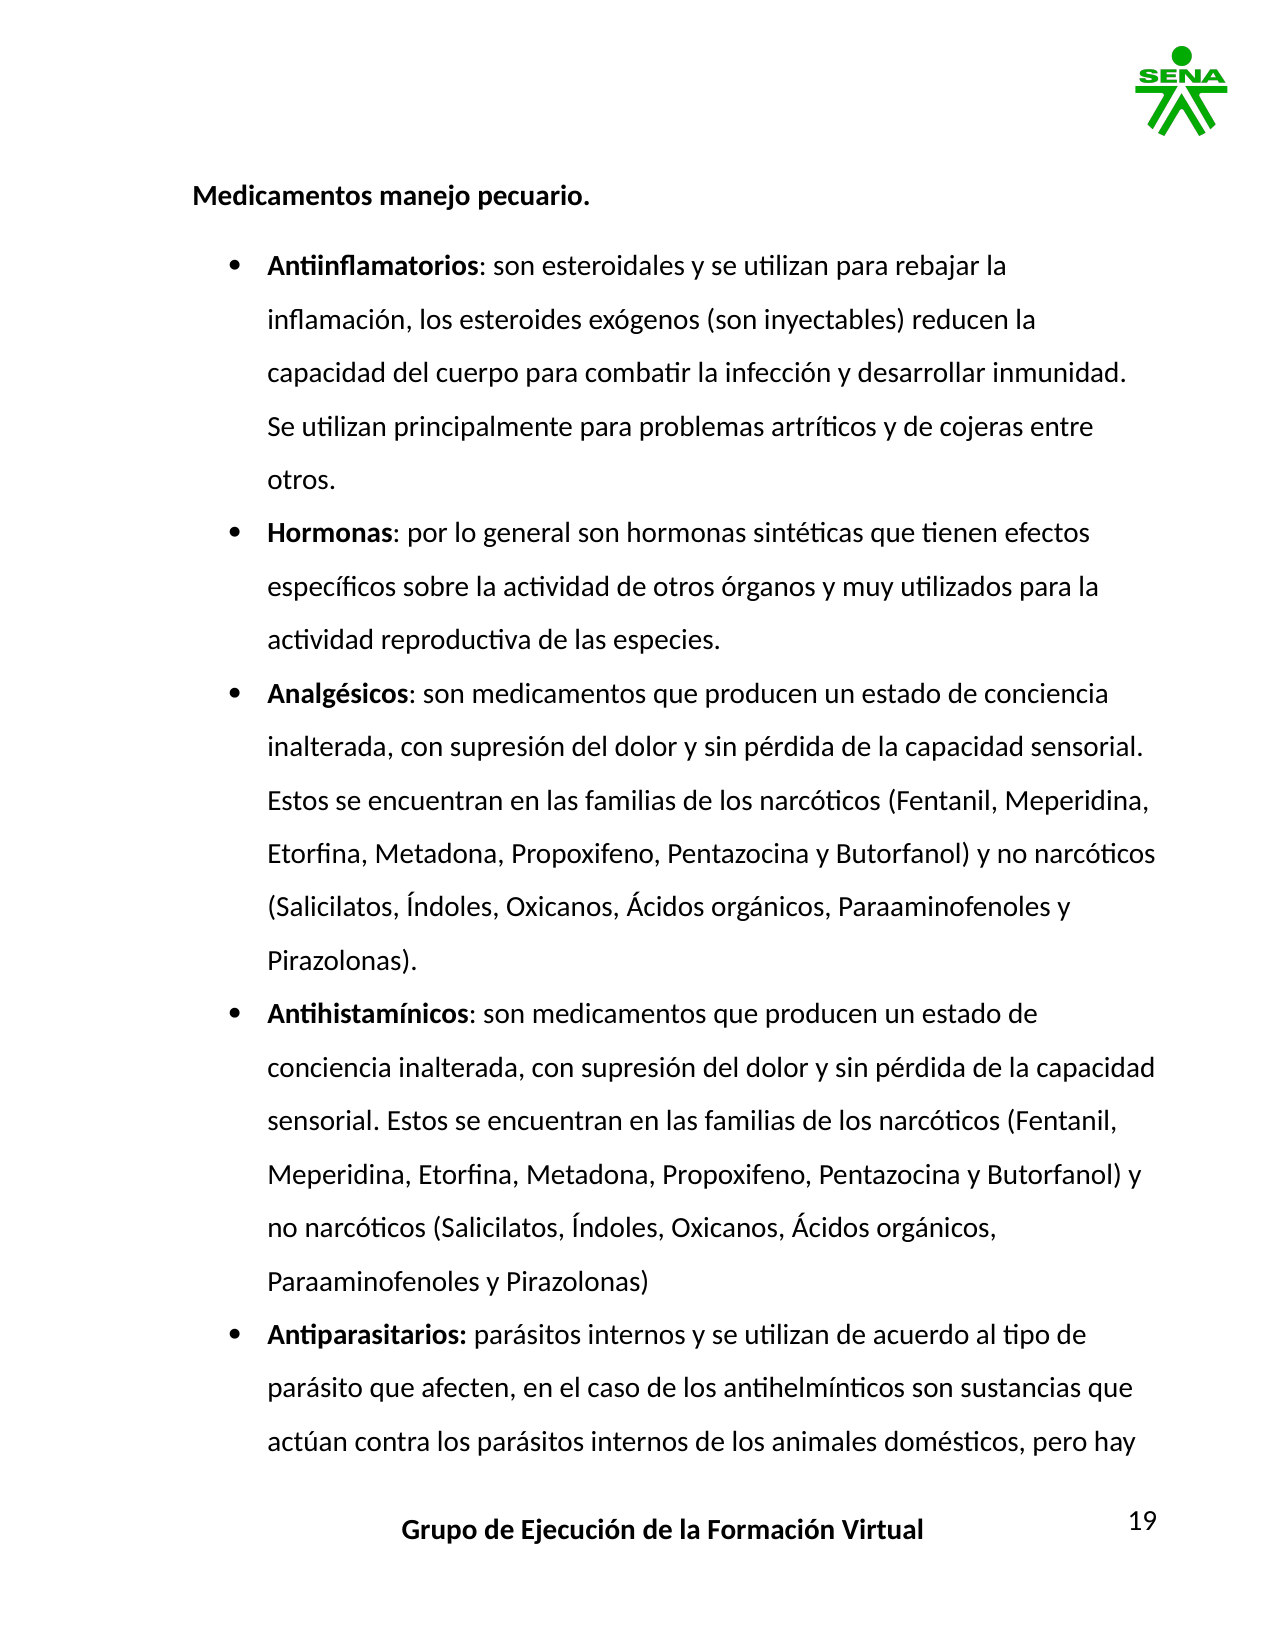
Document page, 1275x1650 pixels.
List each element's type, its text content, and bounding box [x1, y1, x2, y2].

list Hormonas: por lo general son hormonas sintéticas que tienen efectos específicos sobre la actividad de otros órganos y muy utilizados para la actividad reproductiva de las especies. [229, 514, 1157, 657]
list Antihistamínicos: son medicamentos que producen un estado de conciencia inalterada, con supresión del dolor y sin pérdida de la capacidad sensorial. Estos se encuentran en las familias de los narcóticos (Fentanil, Meperidina, Etorfina, Metadona, Propoxifeno, Pentazocina y Butorfanol) y no narcóticos (Salicilatos, Índoles, Oxicanos, Ácidos orgánicos, Paraaminofenoles y Pirazolonas) [229, 995, 1157, 1298]
picture [1135, 46, 1228, 136]
list Antiinflamatorios: son esteroidales y se utilizan para rebajar la inflamación, los esteroides exógenos (son inyectables) reducen la capacidad del cuerpo para combatir la infección y desarrollar inmunidad. Se utilizan principalmente para problemas artríticos y de cojeras entre otros. [229, 247, 1157, 497]
text Medicamentos manejo pecuario. [118, 177, 1157, 213]
list Analgésicos: son medicamentos que producen un estado de conciencia inalterada, con supresión del dolor y sin pérdida de la capacidad sensorial. Estos se encuentran en las familias de los narcóticos (Fentanil, Meperidina, Etorfina, Metadona, Propoxifeno, Pentazocina y Butorfanol) y no narcóticos (Salicilatos, Índoles, Oxicanos, Ácidos orgánicos, Paraaminofenoles y Pirazolonas). [229, 675, 1157, 978]
